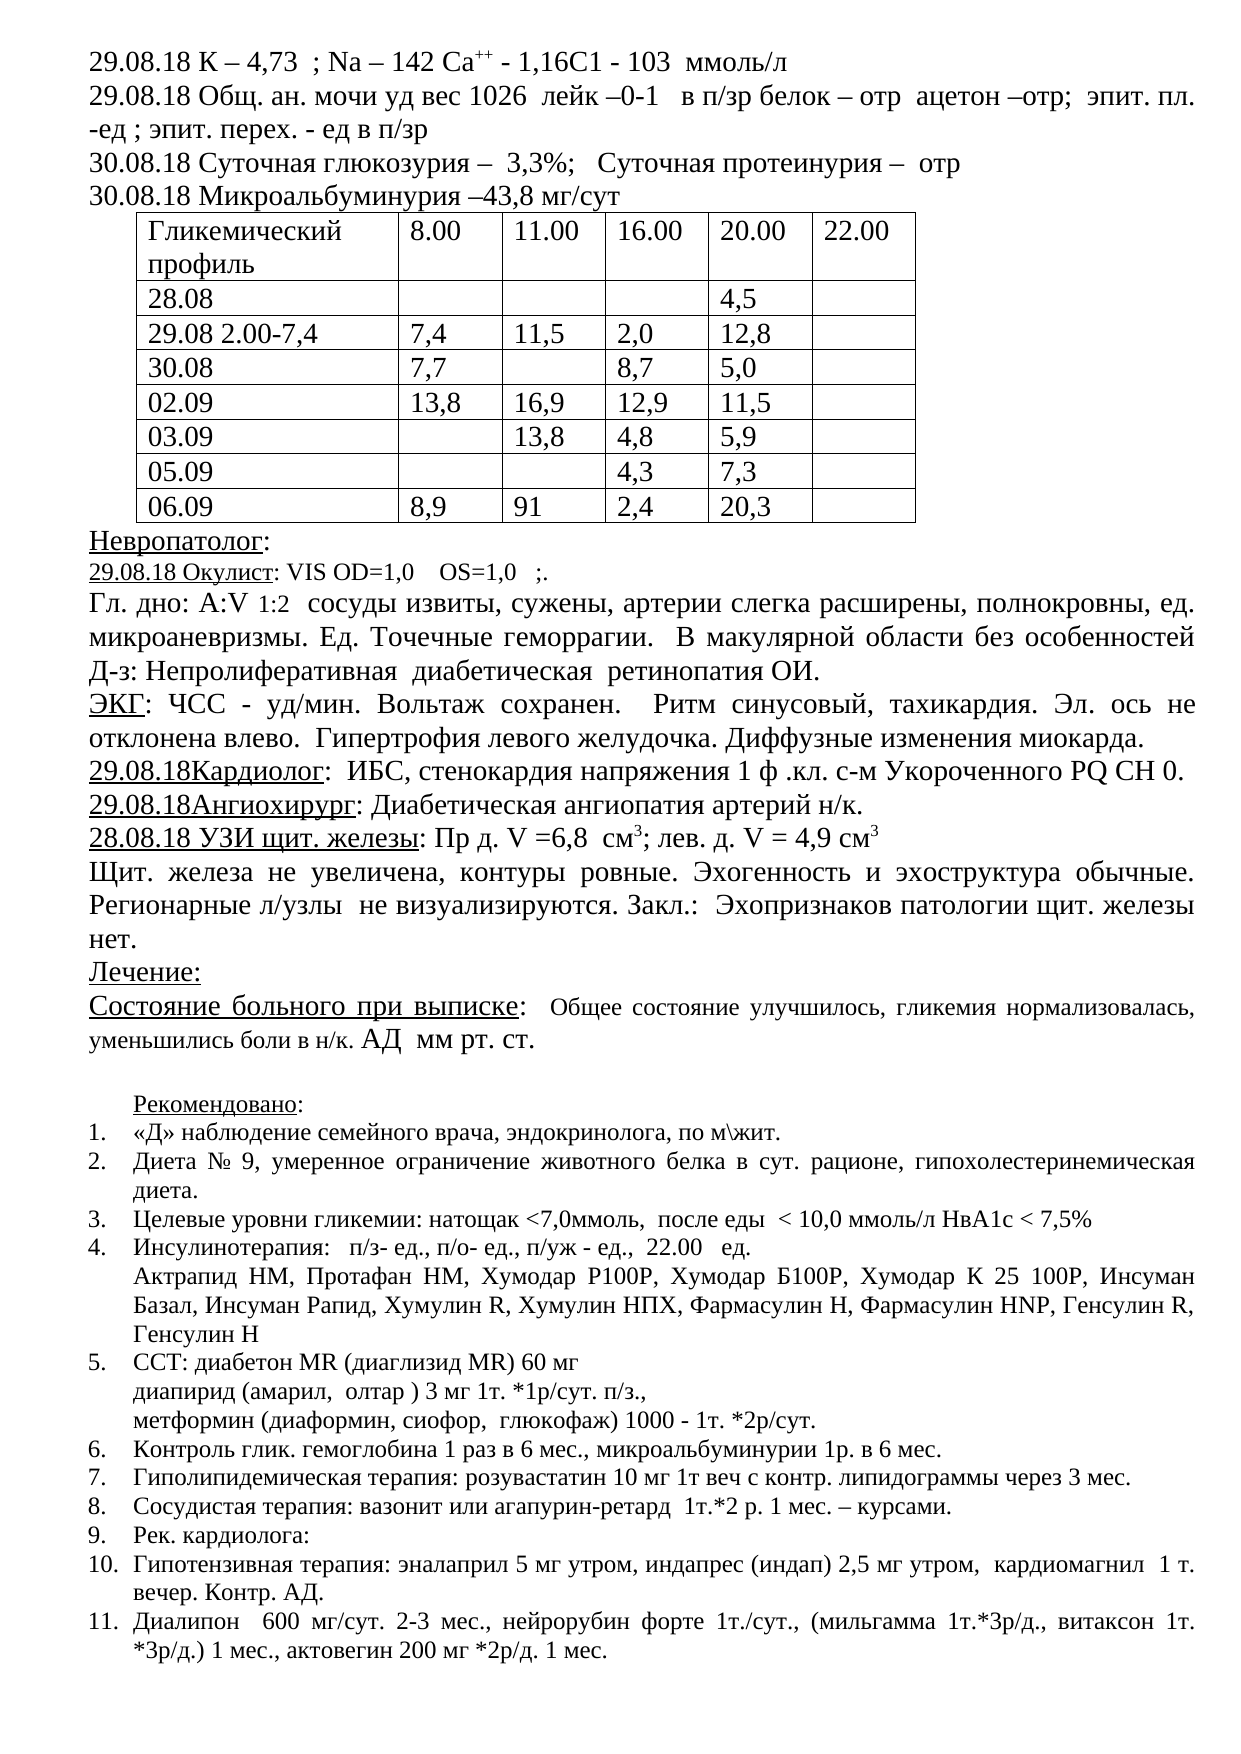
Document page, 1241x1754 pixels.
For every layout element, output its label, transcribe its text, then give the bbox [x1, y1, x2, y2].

table_cell 7,4 [399, 316, 502, 349]
table_cell 11,5 [503, 316, 605, 349]
table_cell 05.09 [137, 454, 398, 488]
table_cell 7,3 [709, 454, 812, 488]
table_header 8.00 [399, 213, 502, 280]
text ЭКГ: ЧСС - уд/мин. Вольтаж Ритм синусовый, тахикардия. Эл. ось не отклонена влево. Гипертрофия левого желудочка. Диффузные изменения миокарда. [89, 686, 1196, 753]
table_cell 12,8 [709, 316, 812, 349]
table_cell [813, 350, 915, 384]
table_cell [813, 385, 915, 418]
table_cell 12,9 [606, 385, 708, 418]
text 28.08.18 УЗИ щит. железы: Пр д. V =6,8 см3; лев. д. V = 4,9 см3 [89, 820, 1196, 854]
table_cell 06.09 [137, 489, 398, 522]
table_cell 91 [503, 489, 605, 522]
text диапирид (амарил, олтар ) 3 мг 1т. *1р/сут. п/з., [133, 1376, 1196, 1405]
text 29.08.18Кардиолог: ИБС, стенокардия напряжения 1 ф .кл. с-м Укороченного PQ СН 0. [89, 753, 1196, 787]
text Рекомендовано: [133, 1089, 1196, 1117]
table_cell 8,9 [399, 489, 502, 522]
list Диета № 9, умеренное ограничение животного белка в сут. рационе, гипохолестеринемическая диета. [88, 1146, 1196, 1204]
table_cell 13,8 [399, 385, 502, 418]
table_cell [399, 281, 502, 315]
text 29.08.18 К – 4,73 ; Nа – 142 Са++ - 1,16С1 - 103 ммоль/л [89, 44, 1196, 78]
table_cell 4,8 [606, 420, 708, 453]
list Целевые уровни гликемии: натощак <ммоль, после еды < ммоль/л НвА1с < % [88, 1204, 1196, 1232]
list Гиполипидемическая терапия: 10 мг 1т веч с контр. липидограммы через 3 мес. [88, 1462, 1196, 1491]
subtitle 30.08.18 Микроальбуминурия –43,8 мг/сут [89, 178, 1196, 212]
text 30.08.18 Суточная глюкозурия – 3,3%; Суточная протеинурия – отр [89, 145, 1196, 178]
table_cell 5,0 [709, 350, 812, 384]
list ССТ: диабетон МR (диаглизид МR) 60 мг [88, 1347, 1196, 1376]
table_cell 02.09 [137, 385, 398, 418]
list Сосудистая терапия: вазонит или агапурин-ретард 1т.*2 р. 1 мес. – курсами. [88, 1491, 1196, 1520]
text Щит. железа не увеличена, контуры ровные. Эхогенность и эхоструктура обычные. Регионарные л/узлы не визуализируются. Закл.: Эхопризнаков патологии щит. железы нет. [89, 854, 1196, 954]
table_cell 20,3 [709, 489, 812, 522]
table_cell 28.08 [137, 281, 398, 315]
table_cell 03.09 [137, 420, 398, 453]
table_cell [813, 489, 915, 522]
text Актрапид НМ, Протафан НМ, Хумодар Р100Р, Хумодар Б100Р, Хумодар К 25 100Р, Инсуман Базал, Инсуман Рапид, Хумулин R, Хумулин НПХ, Фармасулин Н, Фармасулин НNР, Генсулин R, Генсулин Н [133, 1261, 1196, 1347]
text метформин (диаформин, сиофор, глюкофаж) 1000 - 1т. *2р/сут. [133, 1405, 1196, 1434]
table_cell 13,8 [503, 420, 605, 453]
table_cell 4,5 [709, 281, 812, 315]
table_cell [503, 454, 605, 488]
table_cell 2,4 [606, 489, 708, 522]
text Лечение: [89, 954, 1196, 988]
text Невропатолог: [89, 523, 1196, 557]
table_header Гликемический профиль [137, 213, 398, 280]
table_cell [399, 454, 502, 488]
table_header 20.00 [709, 213, 812, 280]
table_header 11.00 [503, 213, 605, 280]
list Рек. кардиолога: [88, 1520, 1196, 1549]
table_cell [503, 350, 605, 384]
table_cell 8,7 [606, 350, 708, 384]
table_cell 16,9 [503, 385, 605, 418]
table_cell 11,5 [709, 385, 812, 418]
list «Д» наблюдение семейного врача, эндокринолога, по м\жит. [88, 1117, 1196, 1146]
table_cell [813, 281, 915, 315]
table_header 22.00 [813, 213, 915, 280]
table_cell [399, 420, 502, 453]
table_cell [813, 420, 915, 453]
list Контроль глик. гемоглобина 1 раз в 6 мес., 1р. в 6 мес. [88, 1434, 1196, 1462]
list 600 мг/сут. 2-3 мес., нейрорубин форте 1т./сут., (мильгамма 1т.*3р/д., витаксон 1т. *3р/д.) 1 мес., актовегин 200 мг *2р/д. 1 мес. [88, 1606, 1196, 1664]
table_cell [606, 281, 708, 315]
table_cell [813, 454, 915, 488]
table_header 16.00 [606, 213, 708, 280]
text Состояние больного при выписке: АД мм рт. ст. [89, 988, 1196, 1055]
list эналаприл 5 мг утром, индапрес (индап) 2,5 мг утром, кардиомагнил 1 т. вечер. Контр. АД. [88, 1549, 1196, 1606]
subtitle 29.08.18 Общ. ан. мочи уд вес 1026 лейк –0-1 в п/зр белок – отр ацетон –отр; эпит. пл. -ед ; эпит. перех. - ед в п/зр [89, 78, 1196, 145]
text Гл. дно: А:V сосуды извиты, сужены, артерии слегка расширены, полнокровны, ед. микроаневризмы. Ед. Точечные геморрагии. В макулярной области без особенностей Д-з: Непролиферативная диабетическая ретинопатия ОИ. [89, 586, 1196, 686]
table_cell 4,3 [606, 454, 708, 488]
table_cell 29.08 2.00-7,4 [137, 316, 398, 349]
table_cell 5,9 [709, 420, 812, 453]
text 29.08.18Ангиохирург: Диабетическая ангиопатия артерий н/к. [89, 787, 1196, 820]
list Инсулинотерапия: п/з- ед., п/о- ед., п/уж - ед., 22.00 ед. [88, 1232, 1196, 1261]
table_cell 2,0 [606, 316, 708, 349]
table_cell 30.08 [137, 350, 398, 384]
table_cell 7,7 [399, 350, 502, 384]
table_cell [813, 316, 915, 349]
text 29.08.18 Окулист: VIS OD=1,0 OS=1,0 ;. [89, 557, 1196, 586]
table_cell [503, 281, 605, 315]
